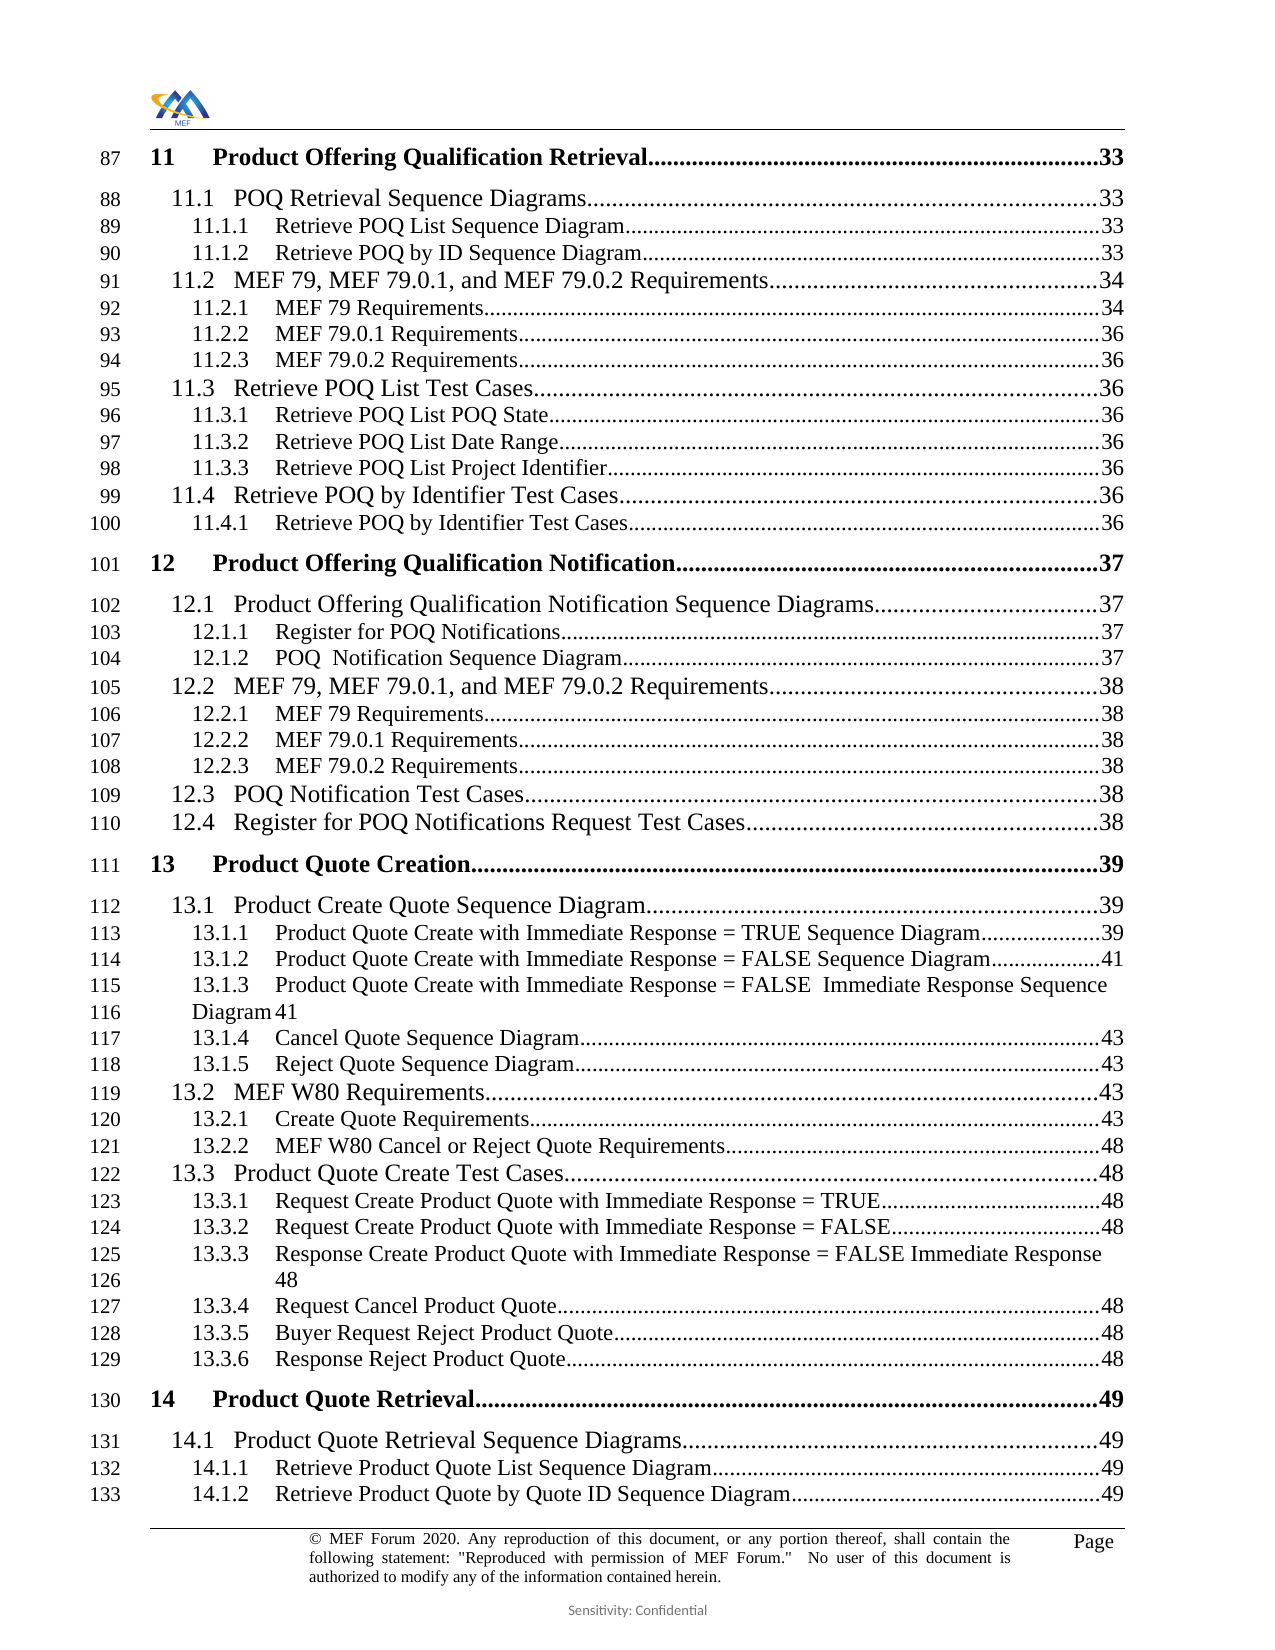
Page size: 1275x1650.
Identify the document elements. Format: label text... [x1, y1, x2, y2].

text 13.3.1 Request Create Product Quote with Immediate Response = TRUE 48 [192, 1187, 1125, 1213]
text 11.1.1 Retrieve POQ List Sequence Diagram 33 [192, 212, 1125, 238]
text 11.3.1 Retrieve POQ List POQ State 36 [192, 401, 1125, 428]
text 13.3.2 Request Create Product Quote with Immediate Response = FALSE 48 [192, 1213, 1125, 1240]
text 11.3.3 Retrieve POQ List Project Identifier 36 [192, 454, 1125, 481]
text 12.4 Register for POQ Notifications Request Test Cases 38 [171, 807, 1125, 836]
text 12.2 MEF 79, MEF 79.0.1, and MEF 79.0.2 Requirements 38 [171, 671, 1125, 699]
text 12.1.1 Register for POQ Notifications 37 [192, 618, 1125, 644]
text 11.2.1 MEF 79 Requirements 34 [192, 294, 1125, 320]
text 13.3.6 Response Reject Product Quote 48 [192, 1345, 1125, 1371]
text 13.3.5 Buyer Request Reject Product Quote 48 [192, 1319, 1125, 1345]
text 13.1 Product Create Quote Sequence Diagram 39 [171, 890, 1125, 919]
text 11.2 MEF 79, MEF 79.0.1, and MEF 79.0.2 Requirements 34 [171, 265, 1125, 294]
text 14.1.1 Retrieve Product Quote List Sequence Diagram 49 [192, 1454, 1125, 1480]
text 12.2.3 MEF 79.0.2 Requirements 38 [192, 752, 1125, 779]
text 13.3.4 Request Cancel Product Quote 48 [192, 1292, 1125, 1319]
text 13.1.1 Product Quote Create with Immediate Response = TRUE Sequence Diagram 39 [192, 919, 1125, 945]
text 11.4 Retrieve POQ by Identifier Test Cases 36 [171, 481, 1125, 509]
text 11.1 POQ Retrieval Sequence Diagrams 33 [171, 183, 1125, 212]
text 11.2.3 MEF 79.0.2 Requirements 36 [192, 346, 1125, 373]
text 11.3.2 Retrieve POQ List Date Range 36 [192, 428, 1125, 454]
text 13.1.2 Product Quote Create with Immediate Response = FALSE Sequence Diagram 41 [192, 945, 1125, 971]
text 14.1 Product Quote Retrieval Sequence Diagrams 49 [171, 1425, 1125, 1454]
text 12 Product Offering Qualification Notification 37 [150, 548, 1125, 577]
text 14.1.2 Retrieve Product Quote by Quote ID Sequence Diagram 49 [192, 1480, 1125, 1507]
text 12.2.2 MEF 79.0.1 Requirements 38 [192, 726, 1125, 752]
text 13.2 MEF W80 Requirements 43 [171, 1077, 1125, 1106]
text 12.2.1 MEF 79 Requirements 38 [192, 699, 1125, 726]
text 11.1.2 Retrieve POQ by ID Sequence Diagram 33 [192, 238, 1125, 265]
text 13.2.2 MEF W80 Cancel or Reject Quote Requirements 48 [192, 1132, 1125, 1158]
text 12.3 POQ Notification Test Cases 38 [171, 779, 1125, 807]
text 11.2.2 MEF 79.0.1 Requirements 36 [192, 320, 1125, 346]
text 13.3.3 Response Create Product Quote with Immediate Response = FALSE Immediate Response 48 [192, 1240, 1125, 1292]
text 11 Product Offering Qualification Retrieval 33 [150, 142, 1125, 171]
text 11.3 Retrieve POQ List Test Cases 36 [171, 373, 1125, 401]
text 11.4.1 Retrieve POQ by Identifier Test Cases 36 [192, 509, 1125, 536]
text 14 Product Quote Retrieval 49 [150, 1384, 1125, 1413]
text 13 Product Quote Creation 39 [150, 849, 1125, 877]
text 13.2.1 Create Quote Requirements 43 [192, 1106, 1125, 1132]
text 12.1 Product Offering Qualification Notification Sequence Diagrams 37 [171, 589, 1125, 618]
text 13.1.5 Reject Quote Sequence Diagram 43 [192, 1050, 1125, 1077]
text 13.3 Product Quote Create Test Cases 48 [171, 1158, 1125, 1187]
text 13.1.4 Cancel Quote Sequence Diagram 43 [192, 1024, 1125, 1050]
picture [150, 90, 211, 127]
text 13.1.3 Product Quote Create with Immediate Response = FALSE Immediate Response Sequence Diagram 41 [192, 971, 1125, 1024]
text 12.1.2 POQ Notification Sequence Diagram 37 [192, 644, 1125, 671]
